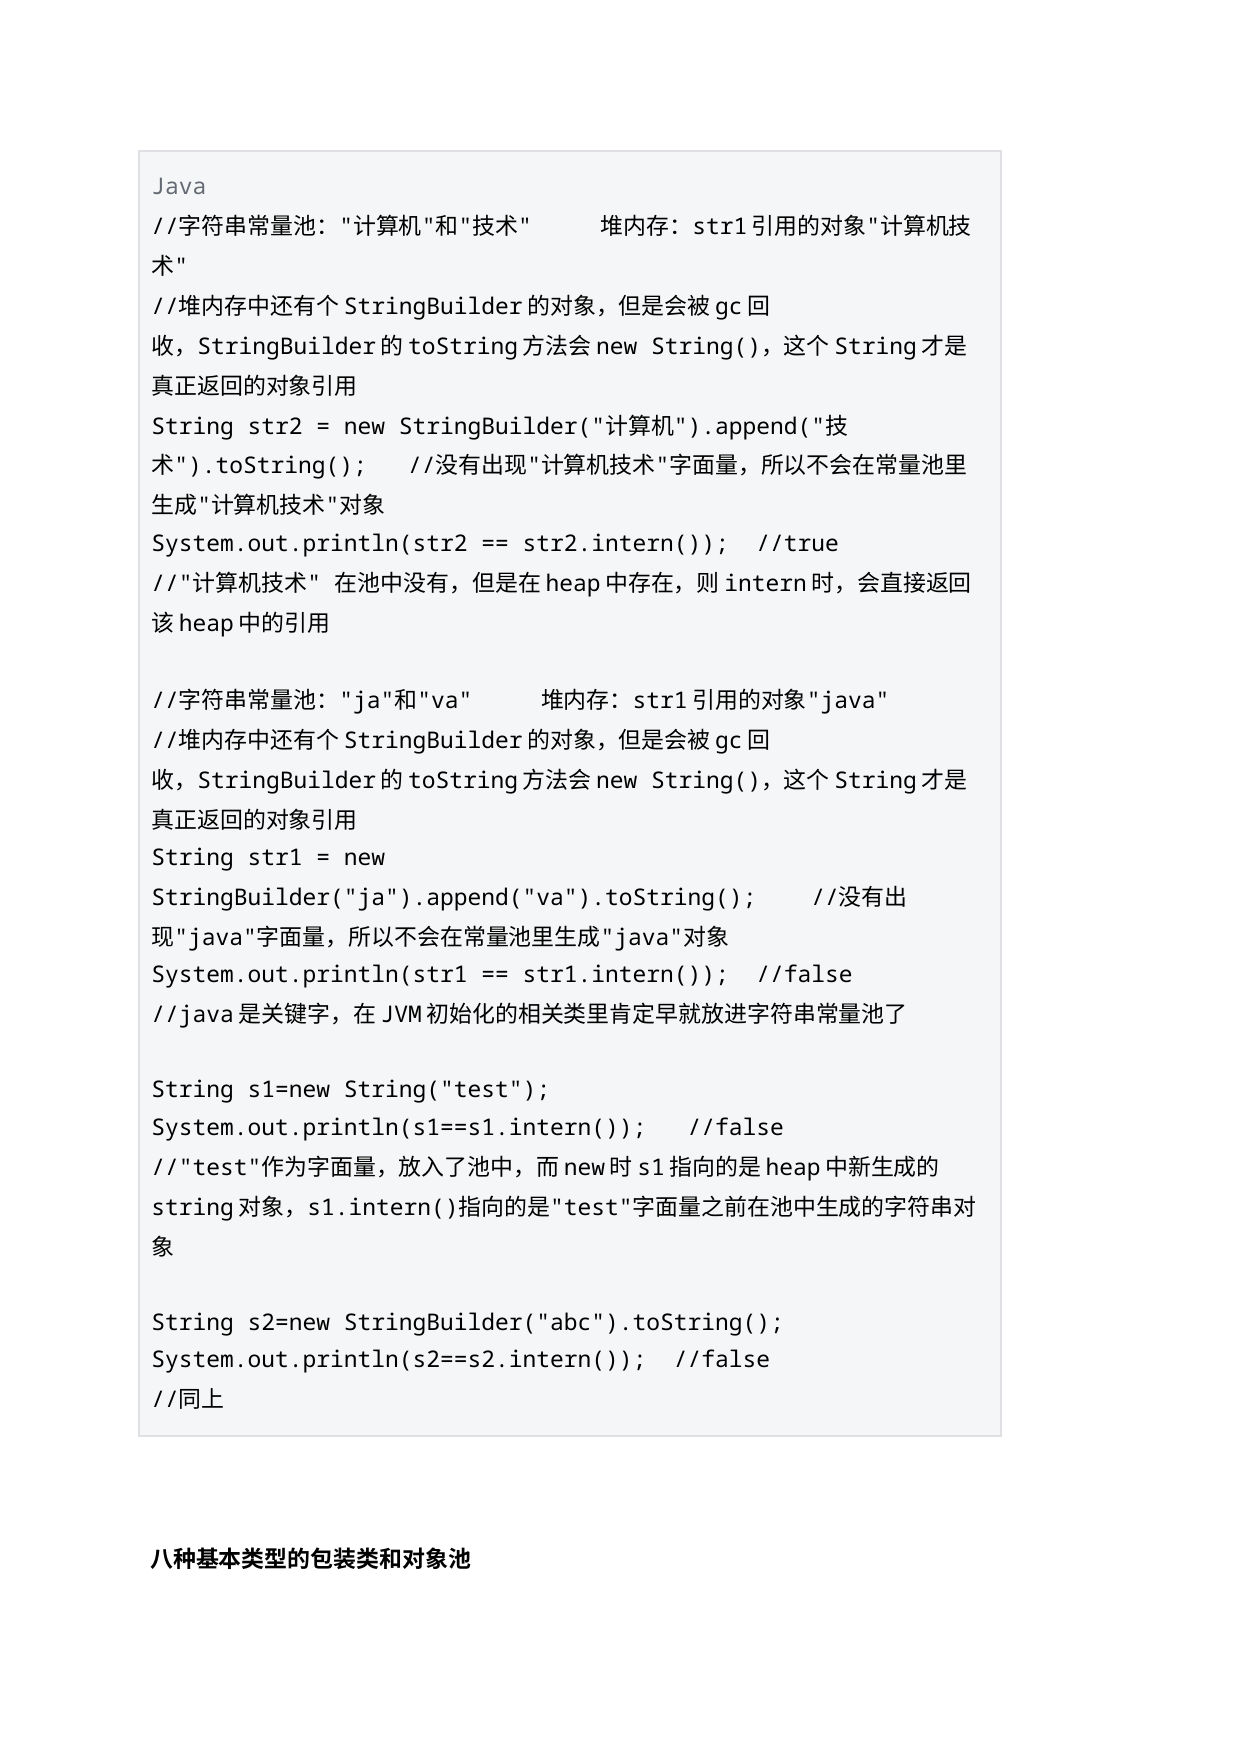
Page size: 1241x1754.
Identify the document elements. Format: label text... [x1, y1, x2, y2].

table_header Java //字符串常量池："计算机"和"技术" 堆内存：str1引用的对象"计算机技术" //堆内存中还有个StringBuilder的对象，但是会被gc回收，StringBuilder的toString方法会new String()，这个String才是真正返回的对象引用 String str2 = new StringBuilder("计算机").append("技术").toString(); //没有出现"计算机技术"字面量，所以不会在常量池里生成"计算机技术"对象 System.out.println(str2 == str2.intern()); //true //"计算机技术" 在池中没有，但是在heap中存在，则intern时，会直接返回该heap中的引用 //字符串常量池："ja"和"va" 堆内存：str1引用的对象"java" //堆内存中还有个StringBuilder的对象，但是会被gc回收，StringBuilder的toString方法会new String()，这个String才是真正返回的对象引用 String str1 = new StringBuilder("ja").append("va").toString(); //没有出现"java"字面量，所以不会在常量池里生成"java"对象 System.out.println(str1 == str1.intern()); //false //java是关键字，在JVM初始化的相关类里肯定早就放进字符串常量池了 String s1=new String("test"); System.out.println(s1==s1.intern()); //false //"test"作为字面量，放入了池中，而new时s1指向的是heap中新生成的string对象，s1.intern()指向的是"test"字面量之前在池中生成的字符串对象 String s2=new StringBuilder("abc").toString(); System.out.println(s2==s2.intern()); //false //同上 [140, 152, 1000, 1435]
text 八种基本类型的包装类和对象池 [150, 1541, 1090, 1574]
